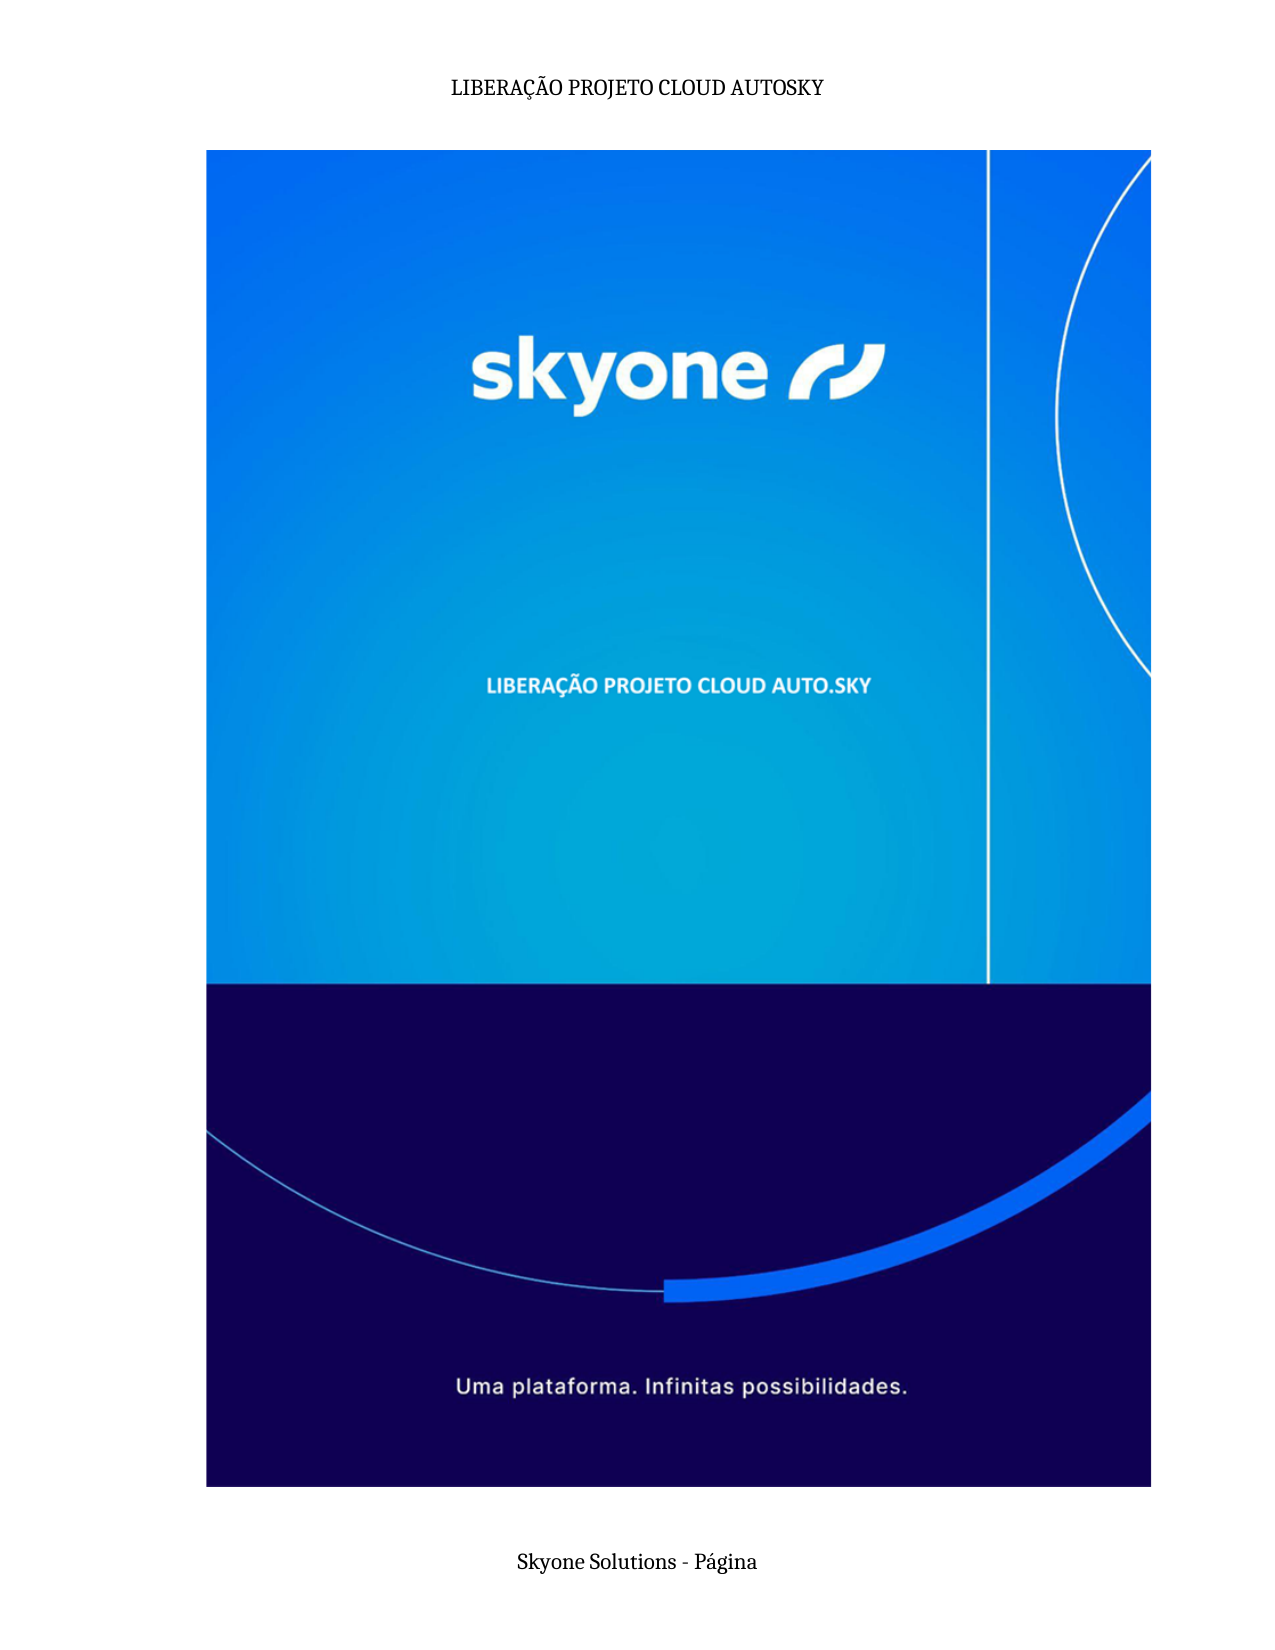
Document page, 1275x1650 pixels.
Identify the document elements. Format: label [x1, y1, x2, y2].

picture [206, 150, 1152, 1487]
